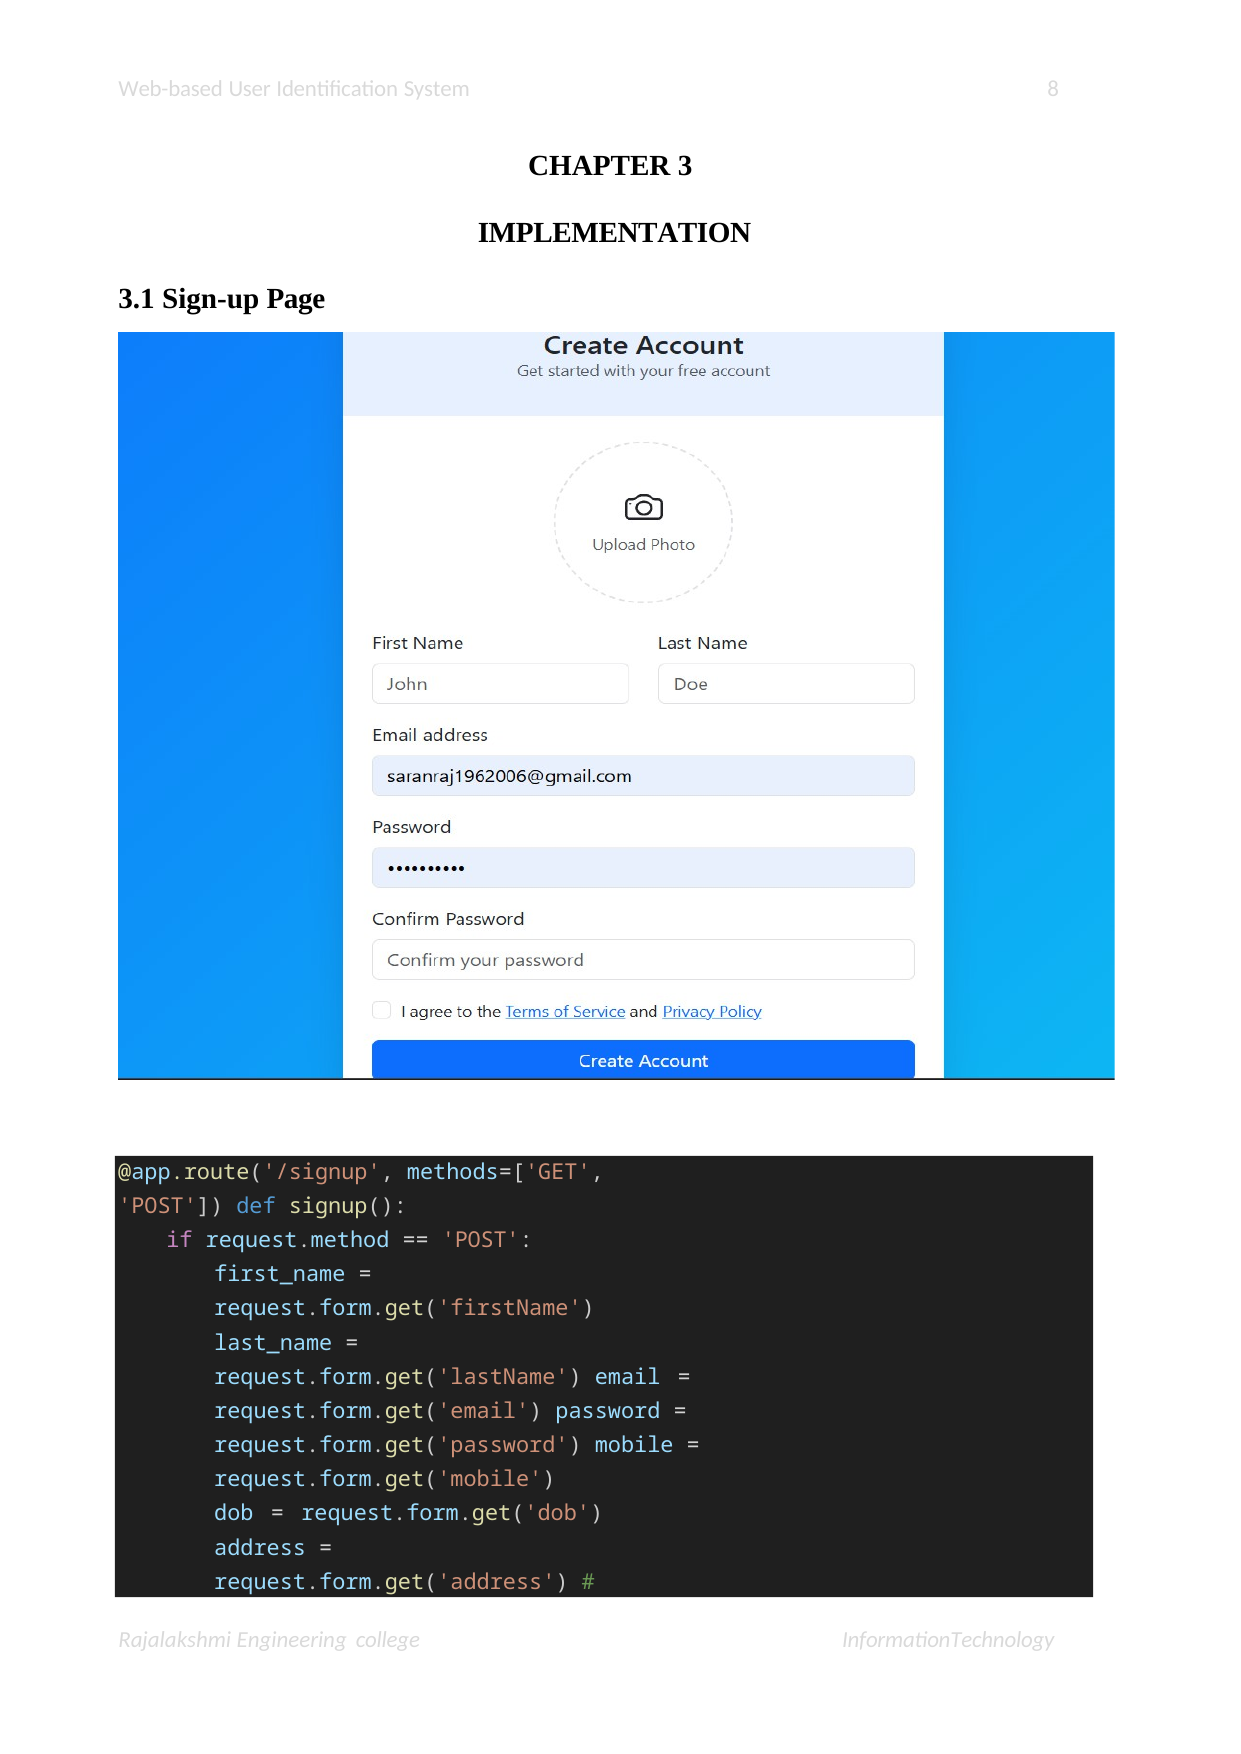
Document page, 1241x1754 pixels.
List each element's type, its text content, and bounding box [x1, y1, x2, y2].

subtitle Sign-up Page [118, 282, 1236, 316]
picture [118, 332, 1115, 1080]
subtitle CHAPTER 3 IMPLEMENTATION [478, 148, 847, 249]
